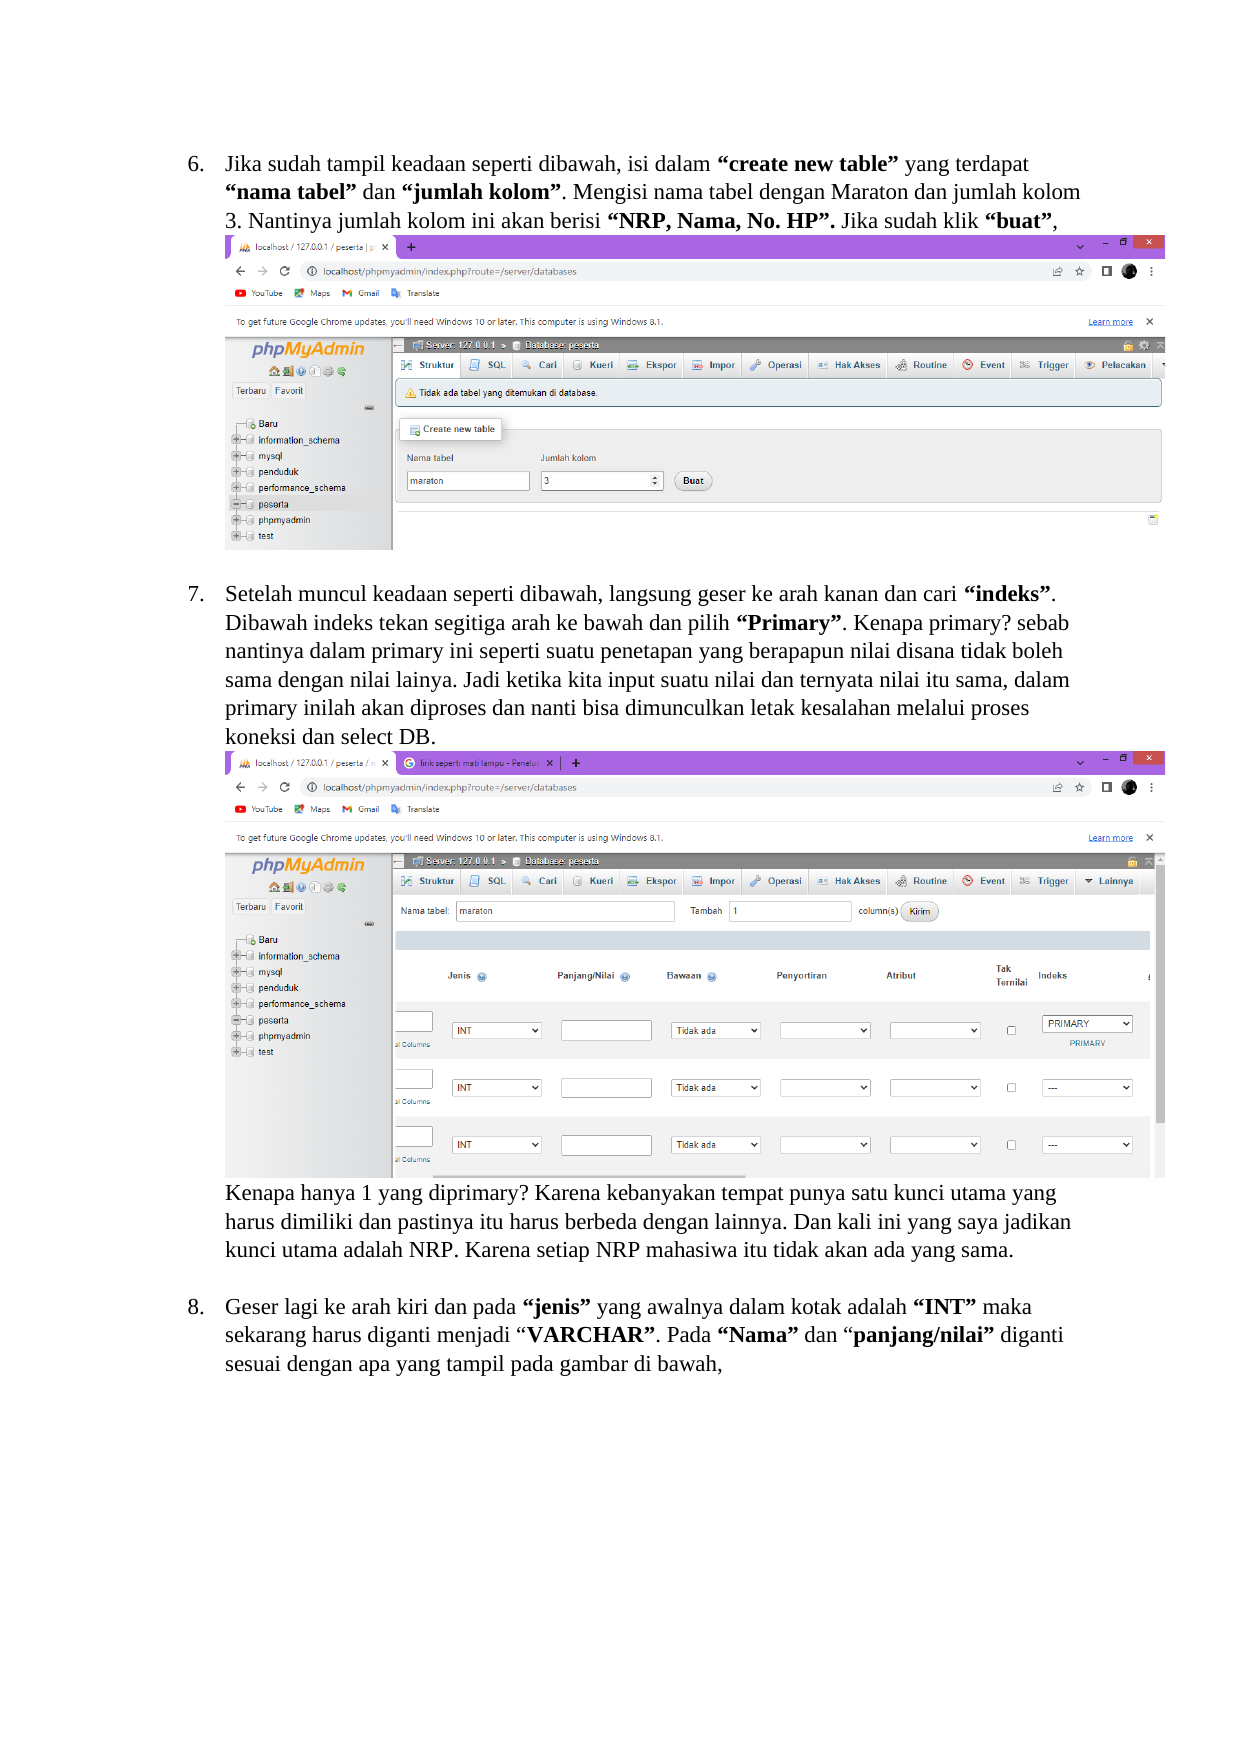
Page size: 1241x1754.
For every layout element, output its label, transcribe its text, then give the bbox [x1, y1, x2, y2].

list Setelah muncul keadaan seperti dibawah, langsung geser ke arah kanan dan cari “indeks”. Dibawah indeks tekan segitiga arah ke bawah dan pilih “Primary”. Kenapa primary? sebab nantinya dalam primary ini seperti suatu penetapan yang berapapun nilai disana tidak boleh sama dengan nilai lainya. Jadi ketika kita input suatu nilai dan ternyata nilai itu sama, dalam primary inilah akan diproses dan nanti bisa dimunculkan letak kesalahan melalui proses koneksi dan select DB. [187, 581, 1090, 749]
list Jika sudah tampil keadaan seperti dibawah, isi dalam “create new table” yang terdapat “nama tabel” dan “jumlah kolom”. Mengisi nama tabel dengan Maraton dan jumlah kolom 3. Nantinya jumlah kolom ini akan berisi “NRP, Nama, No. HP”. Jika sudah klik “buat”, [187, 150, 1090, 233]
picture [225, 235, 1166, 550]
picture [225, 751, 1166, 1178]
list Kenapa hanya 1 yang diprimary? Karena kebanyakan tempat punya satu kunci utama yang harus dimiliki dan pastinya itu harus berbeda dengan lainnya. Dan kali ini yang saya jadikan kunci utama adalah NRP. Karena setiap NRP mahasiwa itu tidak akan ada yang sama. [225, 1179, 1090, 1263]
list Geser lagi ke arah kiri dan pada “jenis” yang awalnya dalam kotak adalah “INT” maka sekarang harus diganti menjadi “VARCHAR”. Pada “Nama” dan “panjang/nilai” diganti sesuai dengan apa yang tampil pada gambar di bawah, [187, 1293, 1090, 1376]
